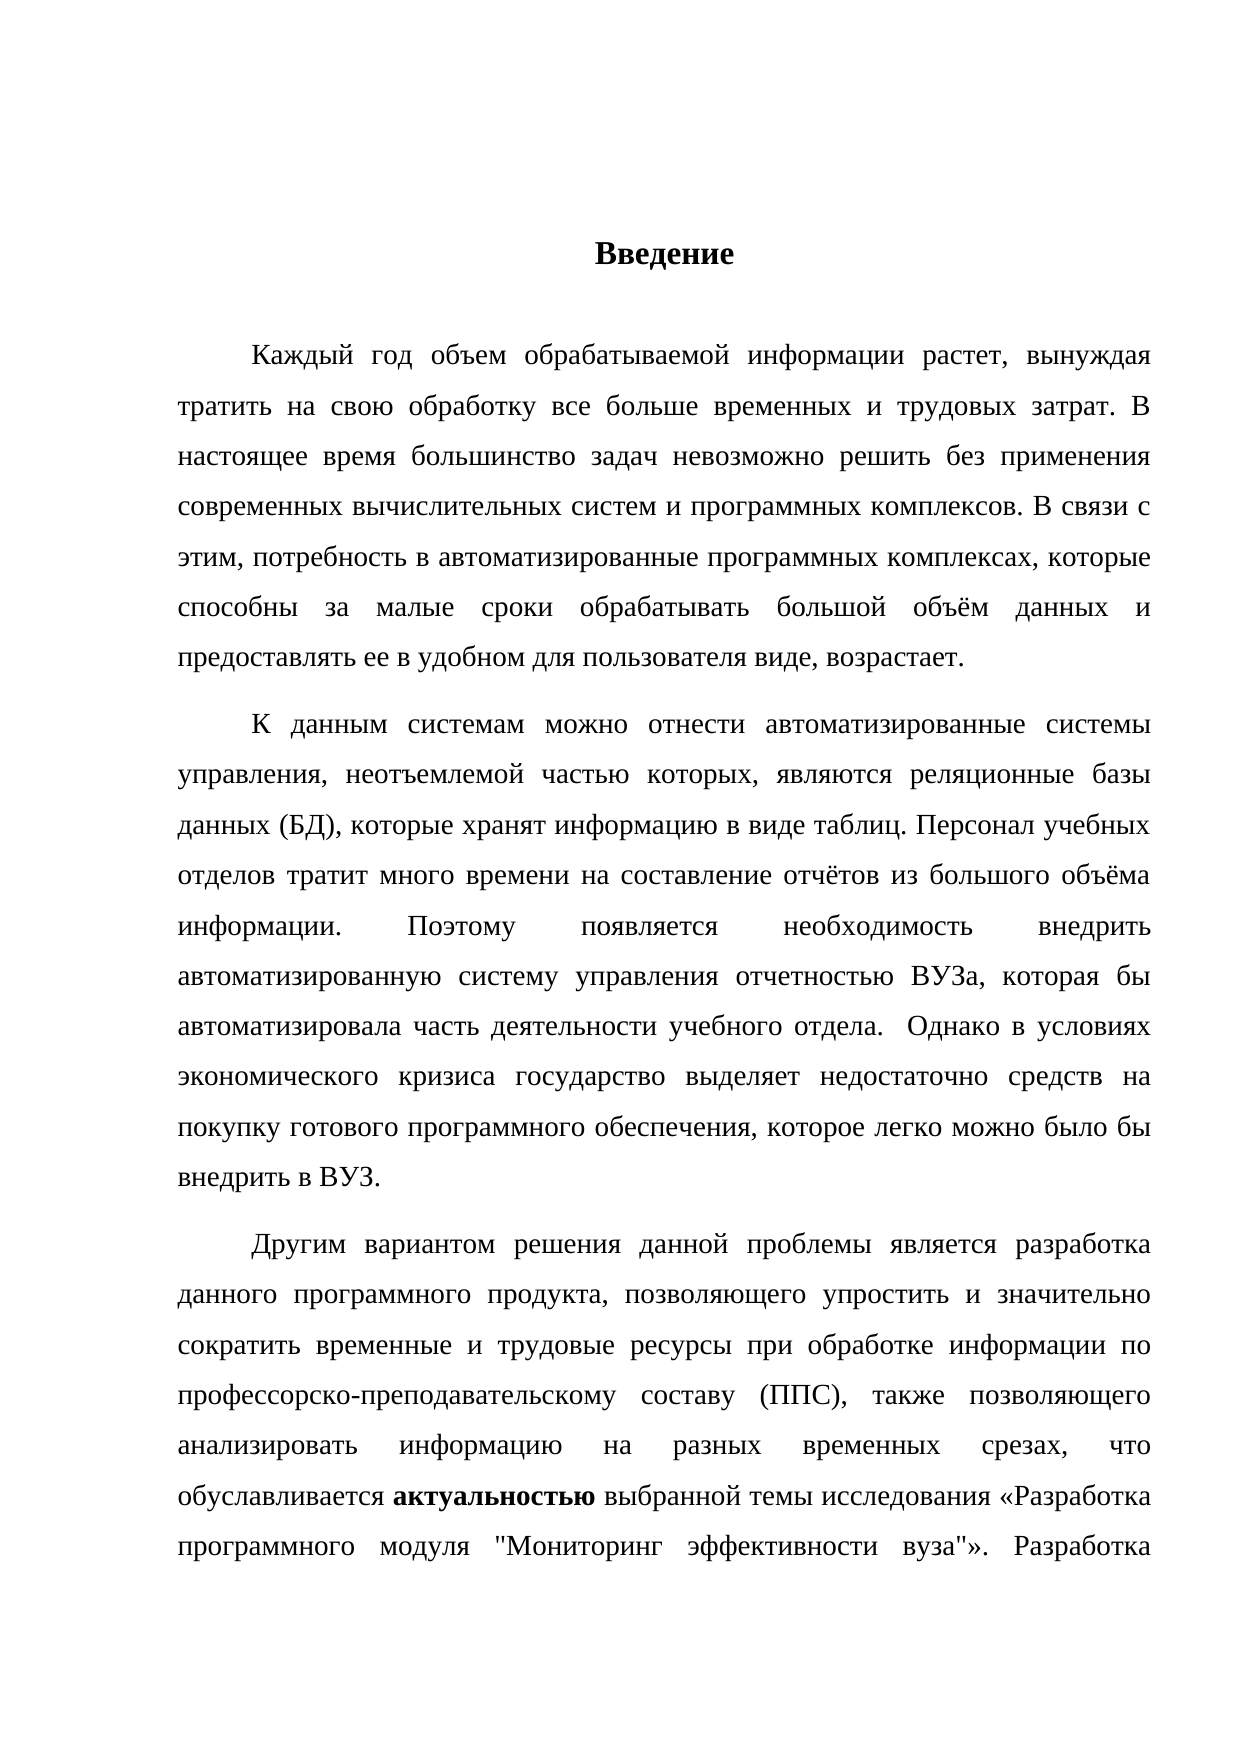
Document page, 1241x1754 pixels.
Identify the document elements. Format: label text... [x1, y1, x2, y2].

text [177, 1226, 1152, 1562]
subtitle Введение [177, 233, 1152, 271]
text Каждый год объем обрабатываемой информации растет, вынуждая тратить на свою обработку все больше временных и трудовых затрат. В настоящее время большинство задач невозможно решить без применения современных вычислительных систем и программных комплексов. В связи с этим, потребность в автоматизированные программных комплексах, которые способны за малые сроки обрабатывать большой объём данных и предоставлять ее в удобном для пользователя виде, возрастает. [177, 337, 1152, 673]
text К данным системам можно отнести автоматизированные системы управления, неотъемлемой частью которых, являются реляционные базы данных (БД), которые хранят информацию в виде таблиц. Персонал учебных отделов тратит много времени на составление отчётов из большого объёма информации. Поэтому появляется необходимость внедрить автоматизированную систему управления отчетностью ВУЗа, которая бы автоматизировала часть деятельности учебного отдела. Однако в условиях экономического кризиса государство выделяет недостаточно средств на покупку готового программного обеспечения, которое легко можно было бы внедрить в ВУЗ. [177, 706, 1152, 1193]
